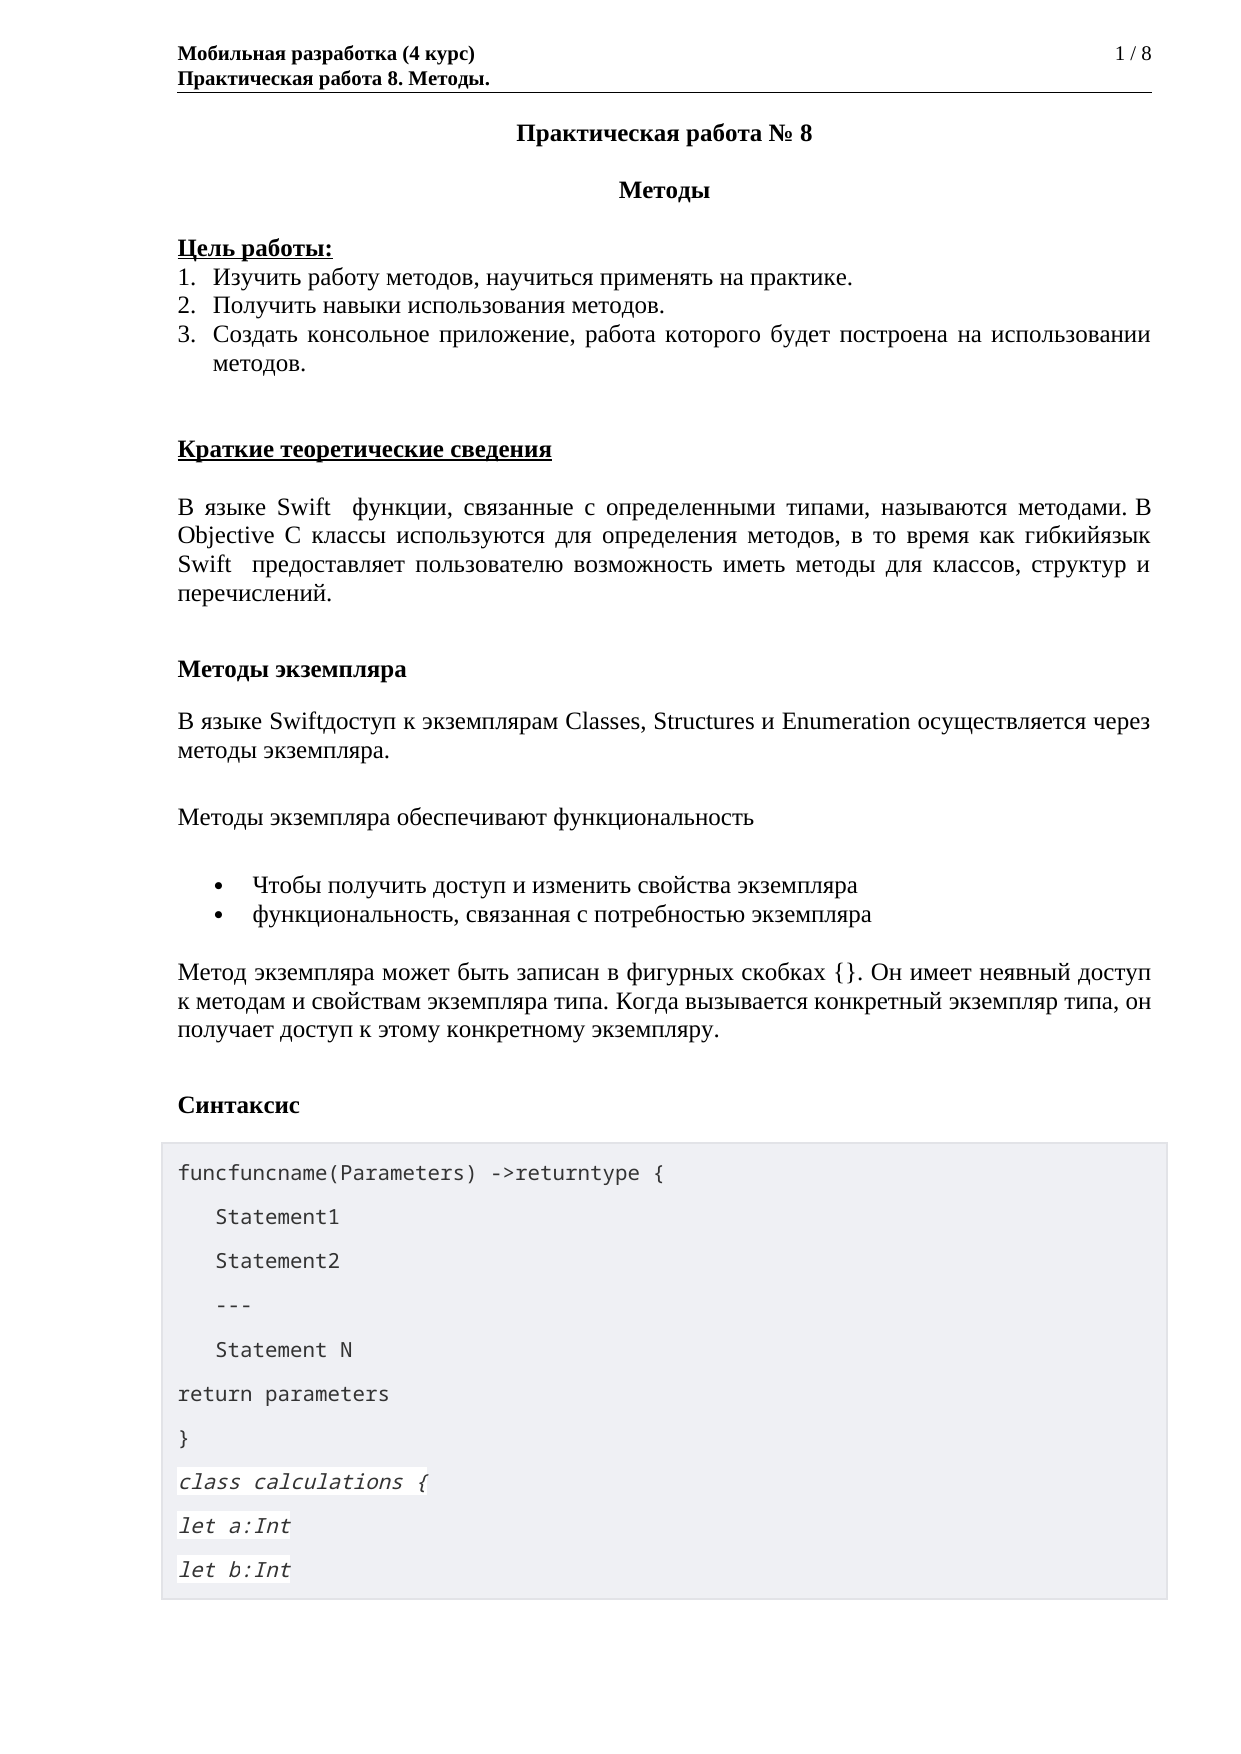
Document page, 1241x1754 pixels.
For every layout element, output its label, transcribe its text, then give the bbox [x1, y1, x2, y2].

text Методы экземпляра обеспечивают функциональность [177, 802, 1152, 831]
text Statement1 [163, 1186, 1166, 1230]
text Цель работы: [177, 233, 1152, 262]
subtitle Методы экземпляра [177, 654, 1152, 682]
list функциональность, связанная с потребностью экземпляра [215, 899, 1152, 928]
text --- [163, 1274, 1166, 1318]
list Изучить работу методов, научиться применять на практике. [177, 262, 1152, 291]
text funcfuncname(Parameters) ->returntype { [163, 1144, 1166, 1186]
text } [163, 1407, 1166, 1451]
text Методы [177, 176, 1152, 204]
list Чтобы получить доступ и изменить свойства экземпляра [215, 870, 1152, 899]
text Statement N [163, 1318, 1166, 1363]
text В языке Swiftдоступ к экземплярам Classes, Structures и Enumeration осуществляется через методы экземпляра. [177, 706, 1152, 763]
list Получить навыки использования методов. [177, 291, 1152, 319]
text class calculations { [163, 1451, 1166, 1495]
text let a:Int [163, 1495, 1166, 1539]
text Краткие теоретические сведения [177, 434, 1152, 463]
text Statement2 [163, 1230, 1166, 1274]
text Метод экземпляра может быть записан в фигурных скобках {}. Он имеет неявный доступ к методам и свойствам экземпляра типа. Когда вызывается конкретный экземпляр типа, он получает доступ к этому конкретному экземпляру. [177, 957, 1152, 1043]
text return parameters [163, 1363, 1166, 1407]
text В языке Swift функции, связанные с определенными типами, называются методами. В Objective C классы используются для определения методов, в то время как гибкийязык Swift предоставляет пользователю возможность иметь методы для классов, структур и перечислений. [177, 492, 1152, 607]
text let b:Int [163, 1539, 1166, 1598]
list Создать консольное приложение, работа которого будет построена на использовании методов. [177, 319, 1152, 377]
subtitle Синтаксис [177, 1090, 1152, 1119]
text Практическая работа № 8 [177, 118, 1152, 147]
